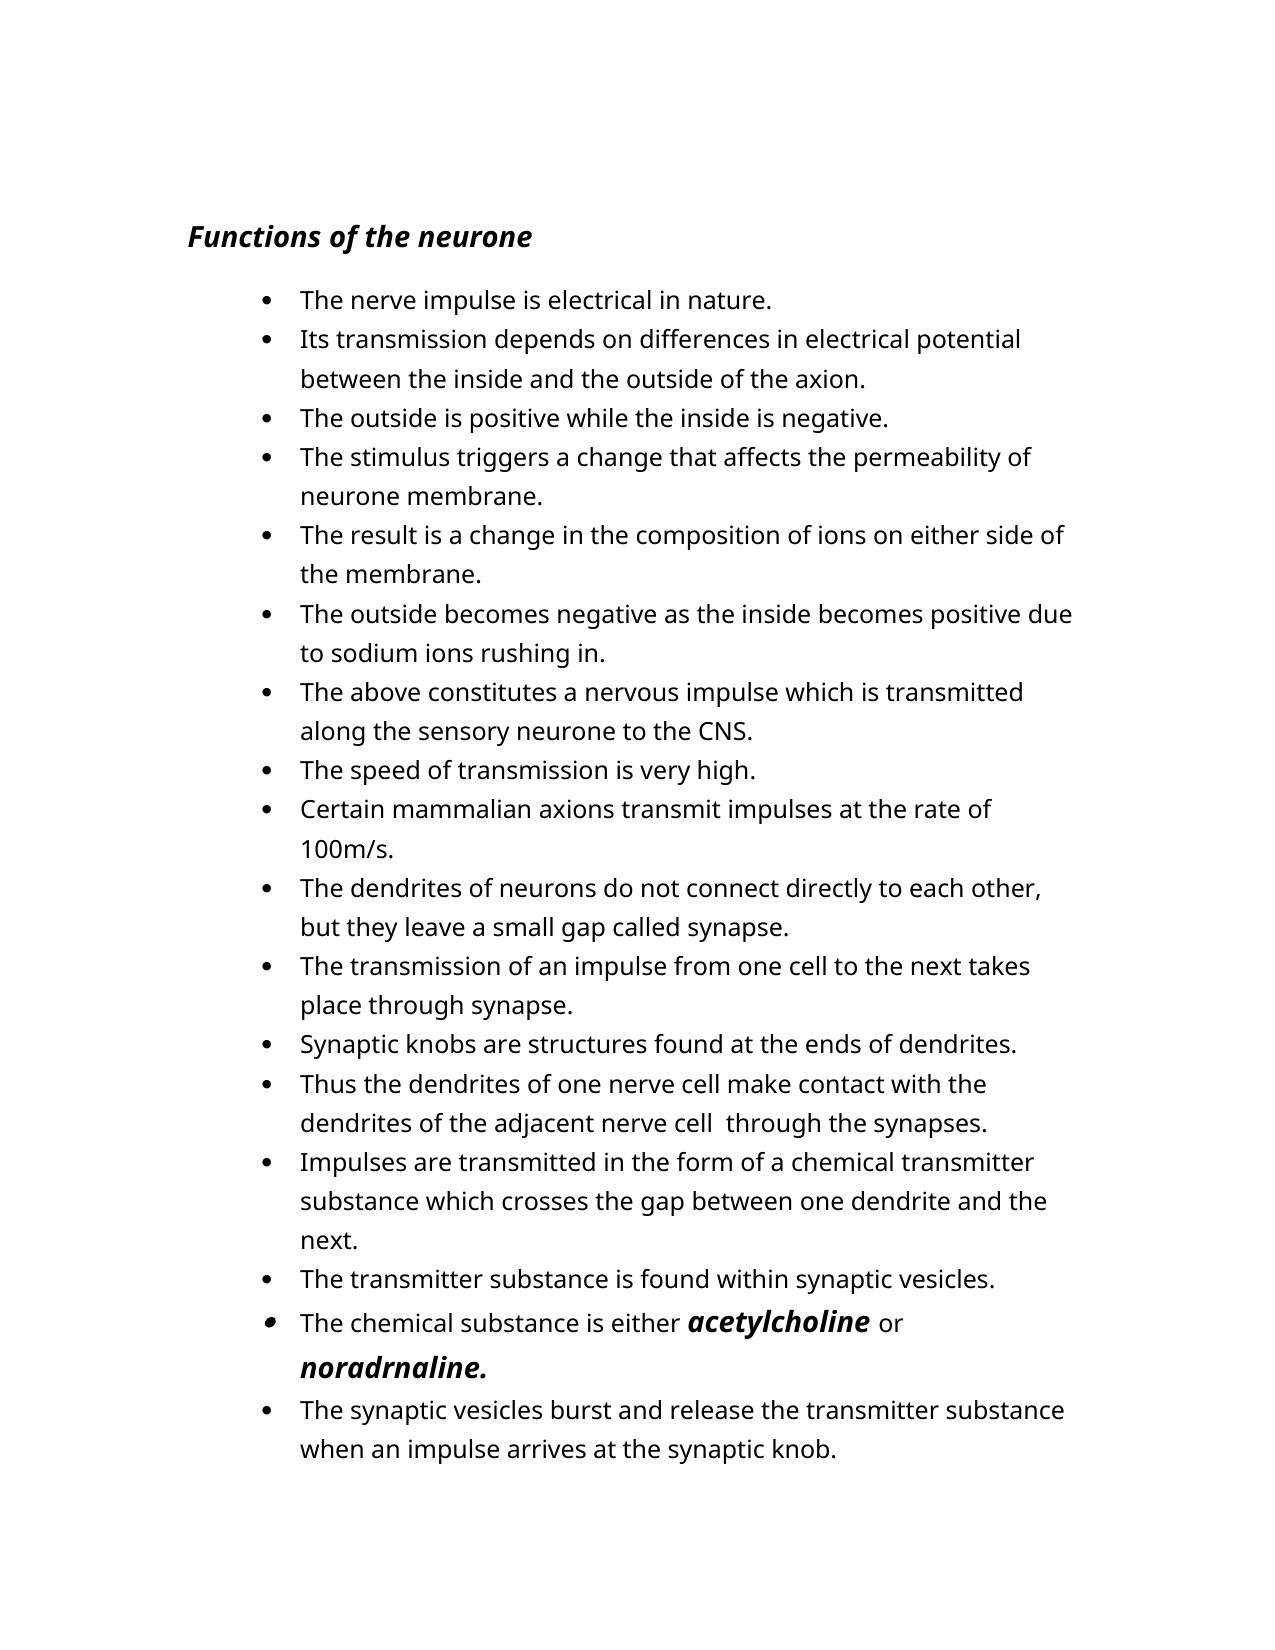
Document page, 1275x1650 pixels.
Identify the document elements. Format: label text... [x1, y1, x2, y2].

list The synaptic vesicles burst and release the transmitter substance when an impulse arrives at the synaptic knob. [262, 1392, 1087, 1466]
list The above constitutes a nervous impulse which is transmitted along the sensory neurone to the CNS. [262, 674, 1087, 748]
list The speed of transmission is very high. [262, 753, 1087, 787]
list The outside is positive while the inside is negative. [262, 400, 1087, 434]
list The result is a change in the composition of ions on either side of the membrane. [262, 518, 1087, 591]
list Certain mammalian axions transmit impulses at the rate of 100m/s. [262, 792, 1087, 865]
list The dendrites of neurons do not connect directly to each other, but they leave a small gap called synapse. [262, 870, 1087, 944]
list The stimulus triggers a change that affects the permeability of neurone membrane. [262, 439, 1087, 513]
list Synaptic knobs are structures found at the ends of dendrites. [262, 1027, 1087, 1061]
list The transmitter substance is found within synaptic vesicles. [262, 1262, 1087, 1296]
list The nerve impulse is electrical in nature. [262, 283, 1087, 317]
list Thus the dendrites of one nerve cell make contact with the dendrites of the adjacent nerve cell through the synapses. [262, 1066, 1087, 1139]
list The outside becomes negative as the inside becomes positive due to sodium ions rushing in. [262, 596, 1087, 669]
list The transmission of an impulse from one cell to the next takes place through synapse. [262, 949, 1087, 1022]
list Its transmission depends on differences in electrical potential between the inside and the outside of the axion. [262, 322, 1087, 395]
list Impulses are transmitted in the form of a chemical transmitter substance which crosses the gap between one dendrite and the next. [262, 1144, 1087, 1257]
list The chemical substance is either acetylcholine or noradrnaline. [262, 1301, 1087, 1387]
text Functions of the neurone [187, 216, 1087, 256]
